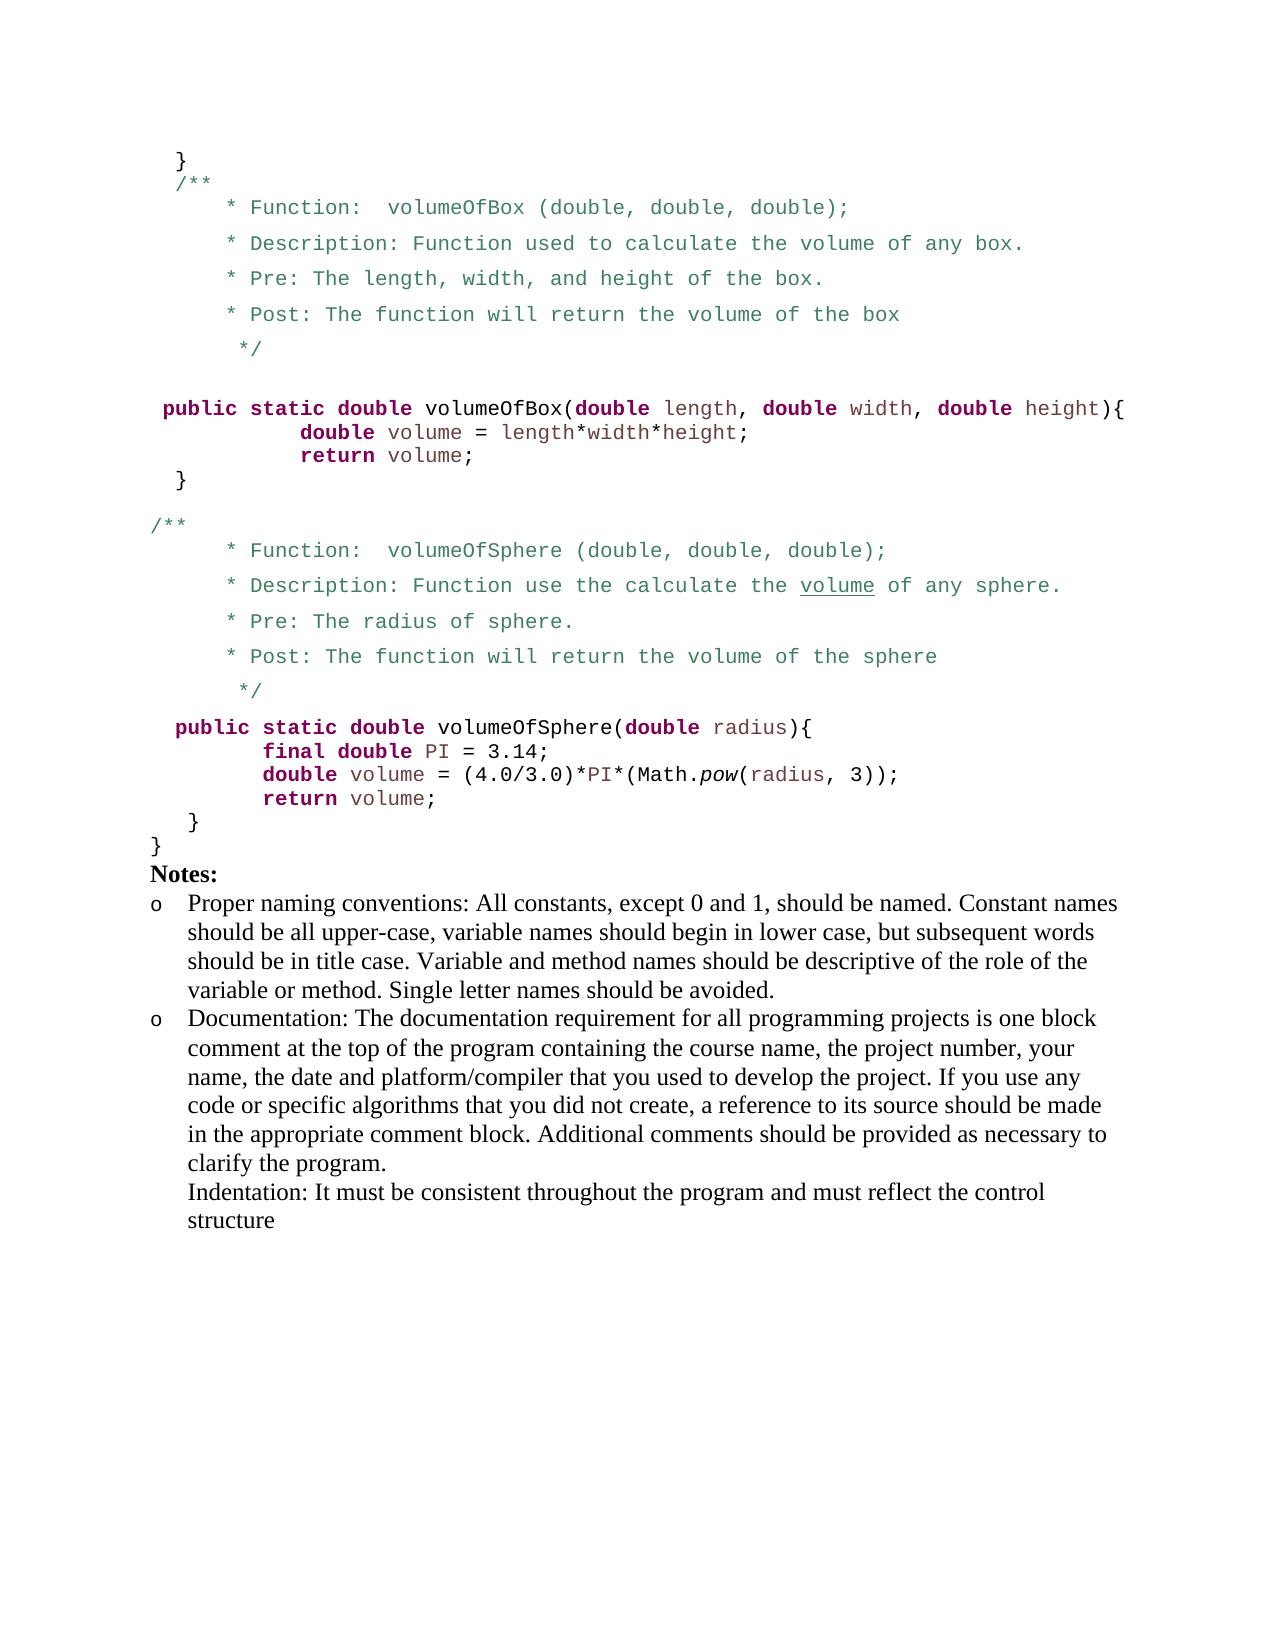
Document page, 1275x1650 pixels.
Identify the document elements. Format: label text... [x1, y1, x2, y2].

text * Description: Function use the calculate the volume of any sphere. [150, 575, 1125, 599]
text } [150, 812, 1125, 835]
text Notes: [150, 859, 1125, 888]
text /** [150, 516, 1125, 540]
text } [150, 150, 1125, 174]
list Documentation: The documentation requirement for all programming projects is one block comment at the top of the program containing the course name, the project number, your name, the date and platform/compiler that you used to develop the project. If you use any code or specific algorithms that you did not create, a reference to its source should be made in the appropriate comment block. Additional comments should be provided as necessary to clarify the program. [150, 1003, 1125, 1177]
text return volume; [150, 788, 1125, 812]
text * Pre: The radius of sphere. [150, 611, 1125, 634]
text public static double volumeOfSphere(double radius){ [150, 717, 1125, 741]
text /** [150, 174, 1125, 197]
text * Post: The function will return the volume of the box [150, 303, 1125, 327]
text * Description: Function used to calculate the volume of any box. [150, 233, 1125, 256]
text * Pre: The length, width, and height of the box. [150, 268, 1125, 292]
text * Function: volumeOfSphere (double, double, double); [150, 540, 1125, 563]
text double volume = (4.0/3.0)*PI*(Math.pow(radius, 3)); [150, 764, 1125, 788]
text return volume; [150, 445, 1125, 469]
text */ [150, 339, 1125, 363]
text final double PI = 3.14; [150, 741, 1125, 764]
list Proper naming conventions: All constants, except 0 and 1, should be named. Constant names should be all upper-case, variable names should begin in lower case, but subsequent words should be in title case. Variable and method names should be descriptive of the role of the variable or method. Single letter names should be avoided. [150, 888, 1125, 1003]
text } [150, 469, 1125, 493]
text } [150, 835, 1125, 859]
text public static double volumeOfBox(double length, double width, double height){ [150, 398, 1125, 422]
text double volume = length*width*height; [150, 422, 1125, 445]
text Indentation: It must be consistent throughout the program and must reflect the control structure [187, 1177, 1125, 1234]
text * Post: The function will return the volume of the sphere [150, 646, 1125, 670]
text * Function: volumeOfBox (double, double, double); [150, 197, 1125, 221]
text */ [150, 682, 1125, 705]
